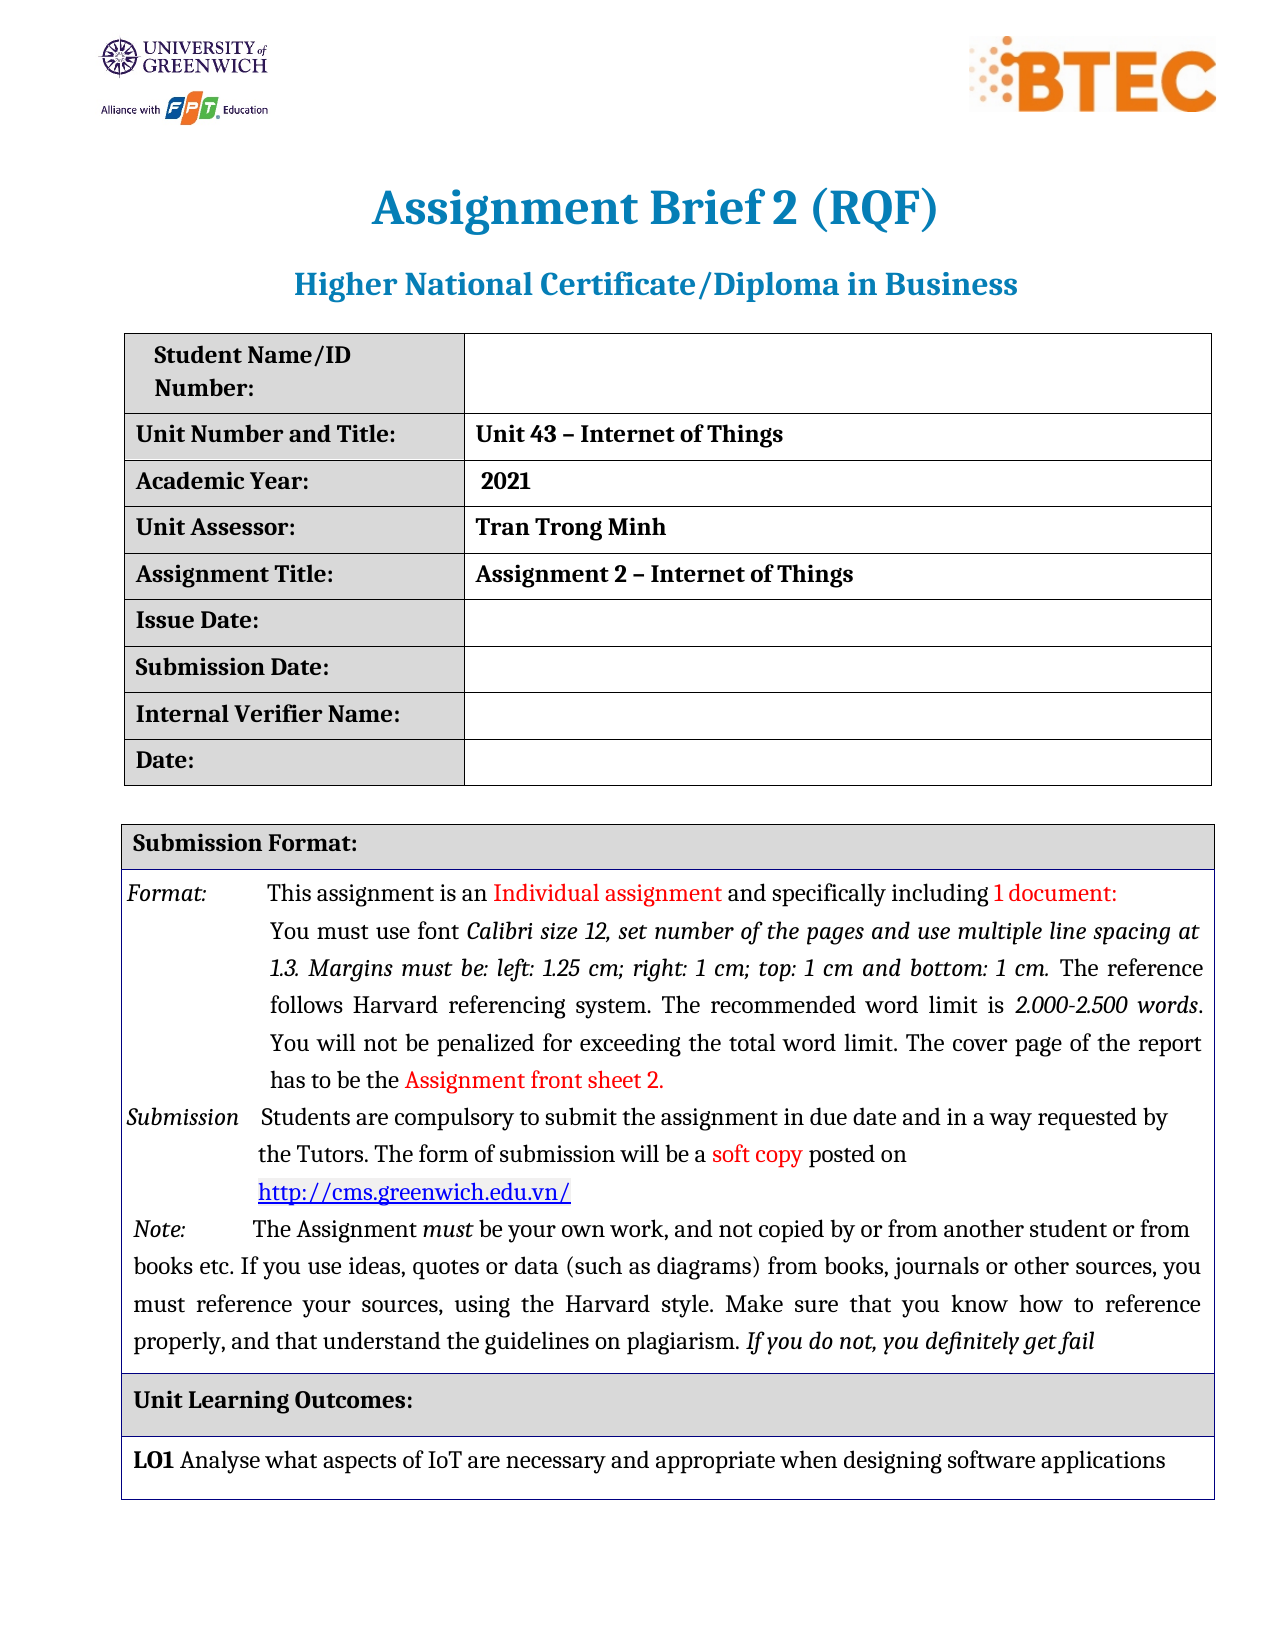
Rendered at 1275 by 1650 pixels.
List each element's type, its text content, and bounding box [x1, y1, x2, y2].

table_cell Unit 43 – Internet of Things [465, 414, 1211, 459]
subtitle Assignment Brief 2 (RQF) [122, 179, 1191, 237]
table_cell Format: This assignment is an Individual assignment and specifically including 1 document: You must use font Calibri size 12, set number of the pages and use multiple line spacing at 1.3. Margins must be: left: 1.25 cm; right: 1 cm; top: 1 cm and bottom: 1 cm. The reference follows Harvard referencing system. The recommended word limit is 2.000-2.500 words. You will not be penalized for exceeding the total word limit. The cover page of the report has to be the Assignment front sheet 2. Submission Students are compulsory to submit the assignment in due date and in a way requested by the Tutors. The form of submission will be a soft copy posted on http://cms.greenwich.edu.vn/ Note: The Assignment must be your own work, and not copied by or from another student or from books etc. If you use ideas, quotes or data (such as diagrams) from books, journals or other sources, you must reference your sources, using the Harvard style. Make sure that you know how to reference properly, and that understand the guidelines on plagiarism. If you do not, you definitely get fail [122, 870, 1214, 1373]
table_header Student Name/ID Number: [125, 334, 464, 413]
picture [969, 36, 1217, 112]
table_cell Unit Number and Title: [125, 414, 464, 459]
table_cell Date: [125, 740, 464, 785]
table_cell Submission Date: [125, 647, 464, 692]
table_cell Assignment 2 – Internet of Things [465, 554, 1211, 599]
table_cell Internal Verifier Name: [125, 693, 464, 739]
table_cell Tran Trong Minh [465, 507, 1211, 553]
table_cell Academic Year: [125, 461, 464, 506]
table_header [465, 334, 1211, 413]
table_cell [465, 647, 1211, 692]
table_cell [465, 600, 1211, 646]
table_cell [465, 693, 1211, 739]
table_cell Unit Assessor: [125, 507, 464, 553]
table_header Submission Format: [122, 825, 1214, 869]
table_cell [465, 740, 1211, 785]
table_cell Unit Learning Outcomes: [122, 1374, 1214, 1436]
table_cell 2021 [465, 461, 1211, 506]
picture [87, 25, 280, 136]
subtitle Higher National Certificate/Diploma in Business [122, 266, 1191, 304]
table_cell Issue Date: [125, 600, 464, 646]
table_cell Assignment Title: [125, 554, 464, 599]
